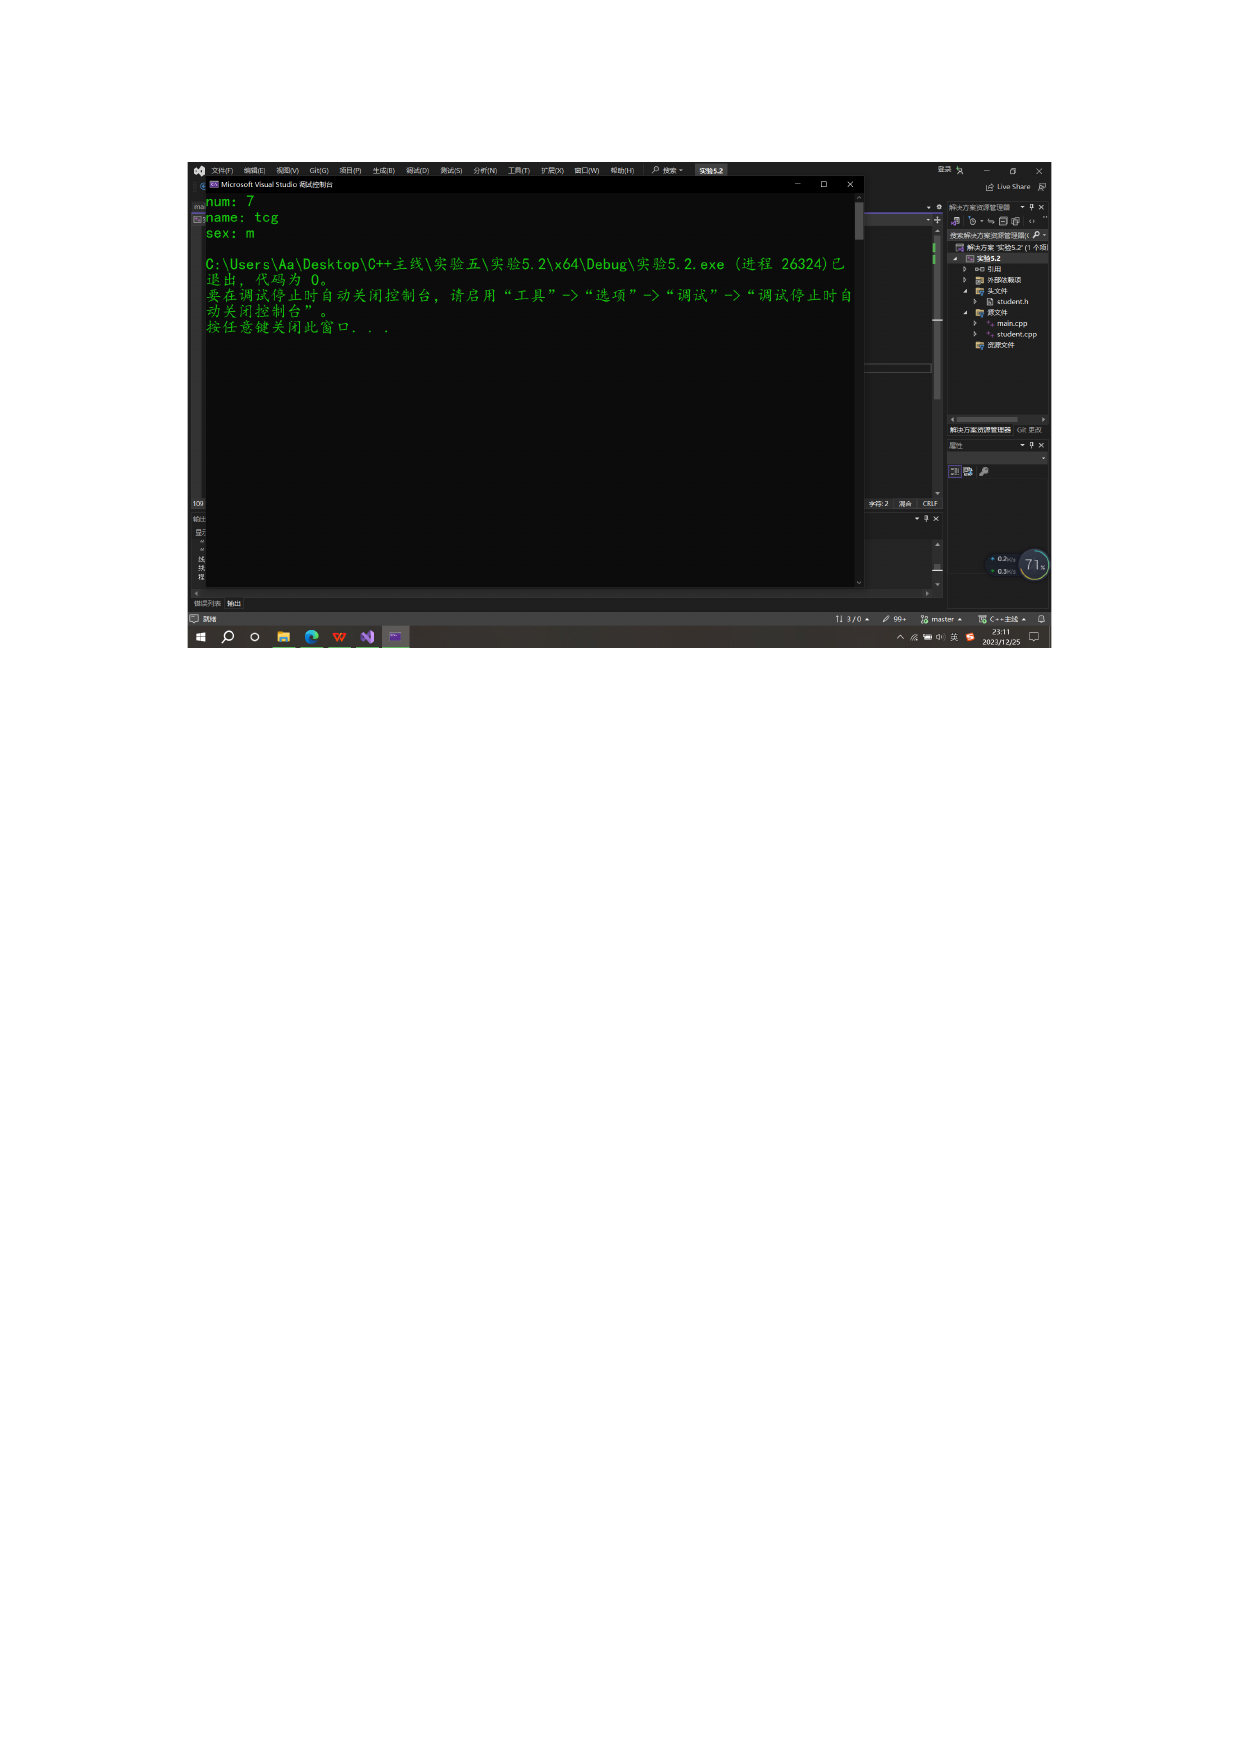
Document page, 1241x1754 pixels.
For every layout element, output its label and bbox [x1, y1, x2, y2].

picture [187, 162, 1052, 648]
